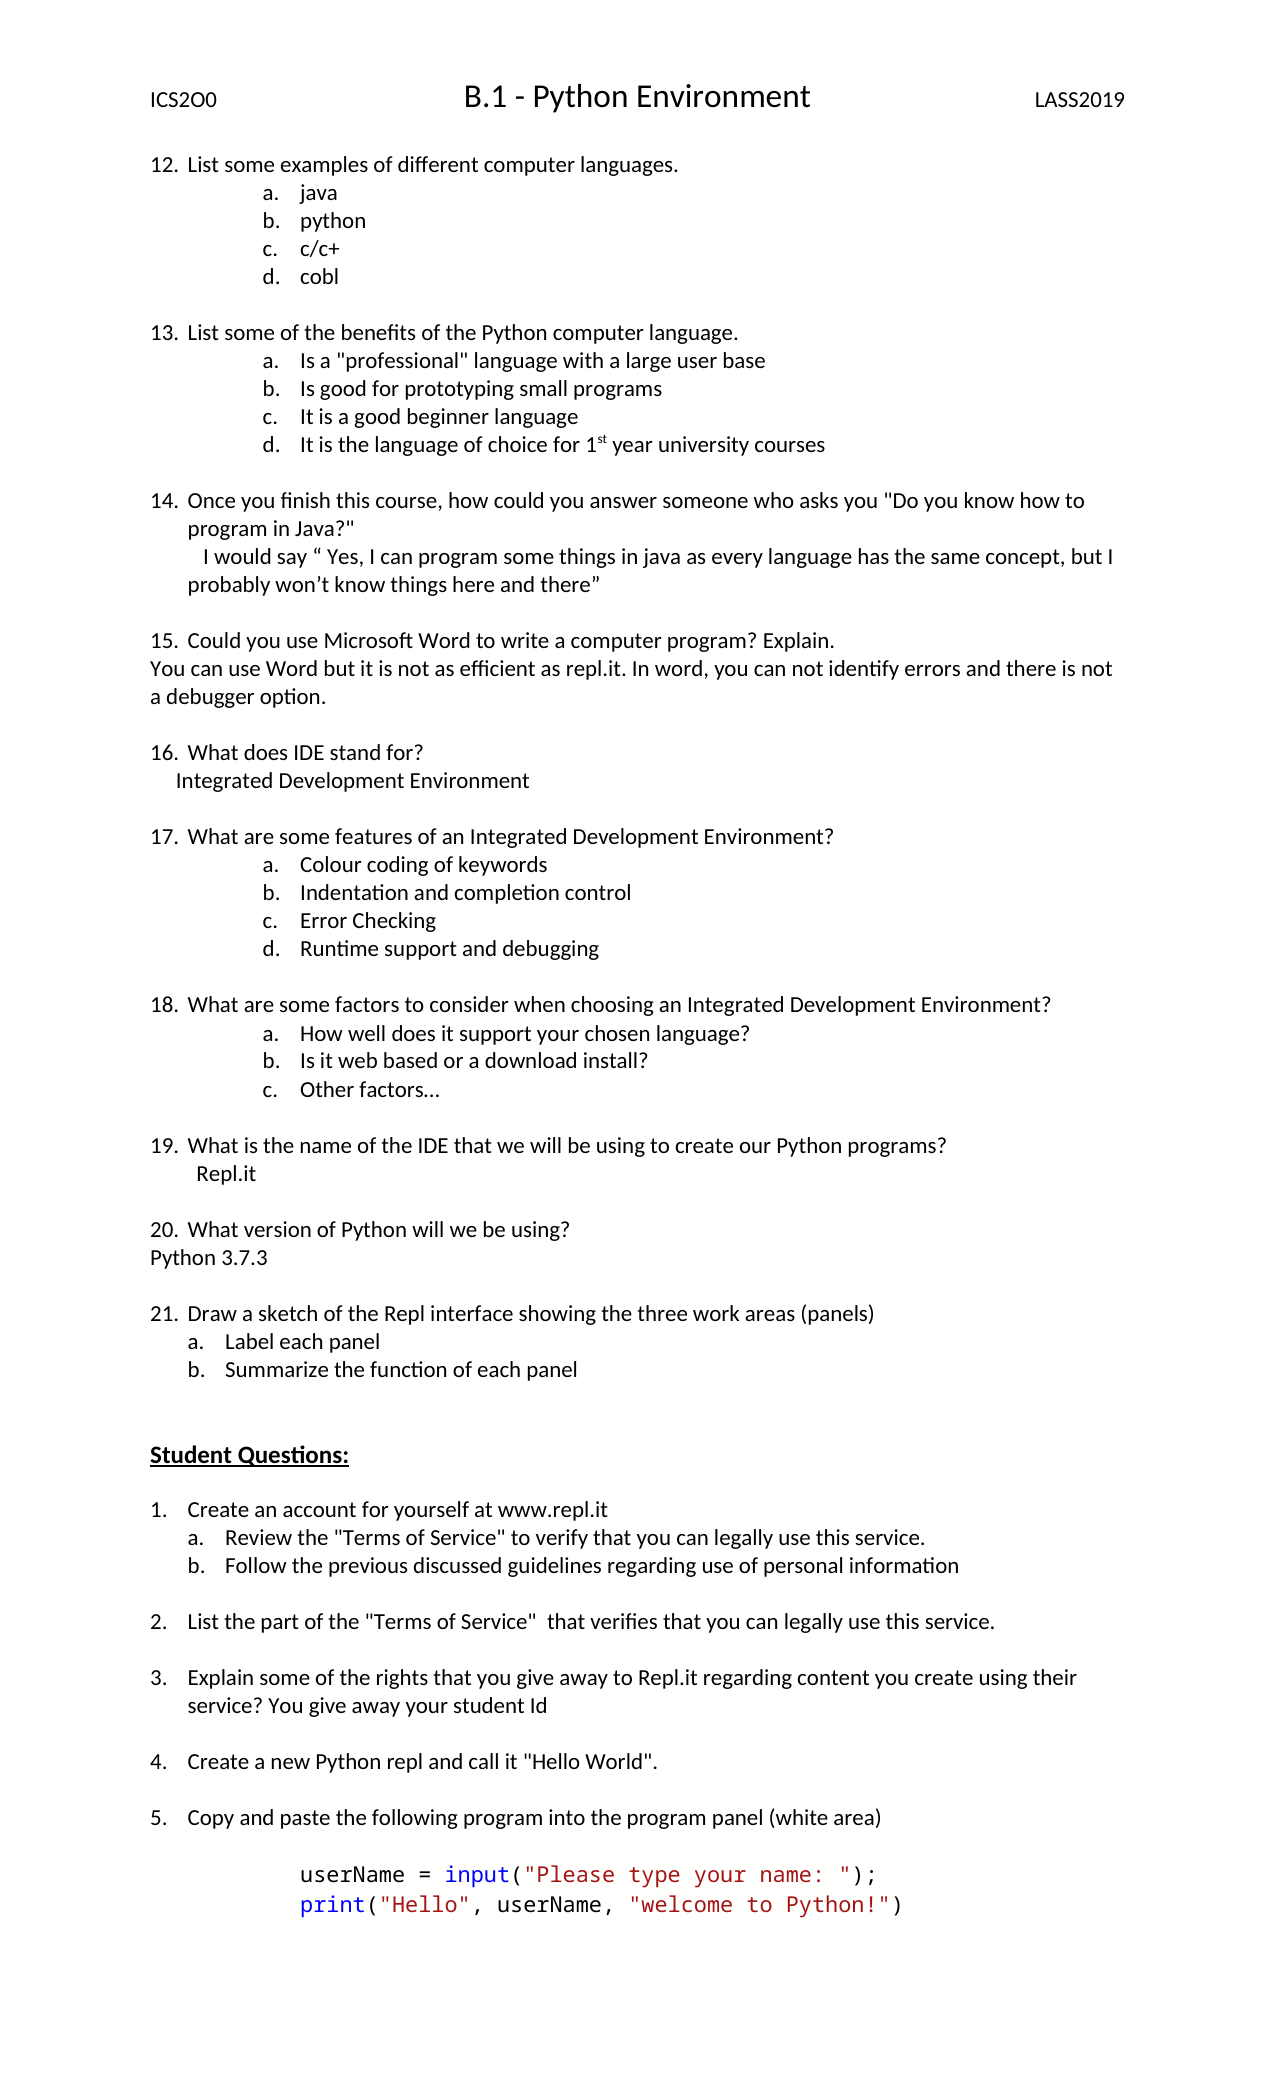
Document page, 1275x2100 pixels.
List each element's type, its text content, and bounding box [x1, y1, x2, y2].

list Follow the previous discussed guidelines regarding use of personal information [187, 1551, 1125, 1579]
list It is the language of choice for 1st year university courses [262, 430, 1125, 458]
list Error Checking [262, 907, 1125, 934]
list cobl [262, 262, 1125, 290]
list What are some factors to consider when choosing an Integrated Development Environment? [150, 991, 1125, 1019]
list Indentation and completion control [262, 878, 1125, 907]
list Label each panel [187, 1327, 1125, 1355]
list What is the name of the IDE that we will be using to create our Python programs? [150, 1131, 1125, 1159]
list Other factors… [262, 1075, 1125, 1103]
list Create an account for yourself at www.repl.it [150, 1495, 1125, 1523]
list Once you finish this course, how could you answer someone who asks you "Do you know how to program in Java?" [150, 486, 1125, 542]
list What does IDE stand for? [150, 738, 1125, 766]
text Student Questions: [150, 1439, 1125, 1469]
list How well does it support your chosen language? [262, 1019, 1125, 1047]
list What are some features of an Integrated Development Environment? [150, 822, 1125, 851]
text print("Hello", userName, "welcome to Python!") [300, 1889, 1125, 1919]
list List some of the benefits of the Python computer language. [150, 318, 1125, 346]
text userName = input("Please type your name: "); [300, 1859, 1125, 1889]
text I would say “ Yes, I can program some things in java as every language has the same concept, but I probably won’t know things here and there” [187, 542, 1125, 598]
list Runtime support and debugging [262, 934, 1125, 963]
list Is good for prototyping small programs [262, 374, 1125, 402]
list Could you use Microsoft Word to write a computer program? Explain. [150, 626, 1125, 654]
list List some examples of different computer languages. [150, 150, 1125, 178]
list Summarize the function of each panel [187, 1355, 1125, 1383]
text Integrated Development Environment [150, 766, 1125, 794]
list Copy and paste the following program into the program panel (white area) [150, 1803, 1125, 1831]
list c/c+ [262, 234, 1125, 262]
list What version of Python will we be using? [150, 1215, 1125, 1243]
text Python 3.7.3 [150, 1243, 1125, 1271]
text Repl.it [150, 1159, 1125, 1187]
list python [262, 206, 1125, 234]
list Colour coding of keywords [262, 851, 1125, 878]
list Explain some of the rights that you give away to Repl.it regarding content you create using their service? You give away your student Id [150, 1663, 1125, 1719]
list It is a good beginner language [262, 402, 1125, 430]
list Review the "Terms of Service" to verify that you can legally use this service. [187, 1523, 1125, 1551]
list Draw a sketch of the Repl interface showing the three work areas (panels) [150, 1299, 1125, 1327]
list Is it web based or a download install? [262, 1047, 1125, 1075]
text You can use Word but it is not as efficient as repl.it. In word, you can not identify errors and there is not a debugger option. [150, 654, 1125, 710]
list Is a "professional" language with a large user base [262, 346, 1125, 374]
list java [262, 178, 1125, 206]
list List the part of the "Terms of Service" that verifies that you can legally use this service. [150, 1607, 1125, 1635]
list Create a new Python repl and call it "Hello World". [150, 1747, 1125, 1775]
